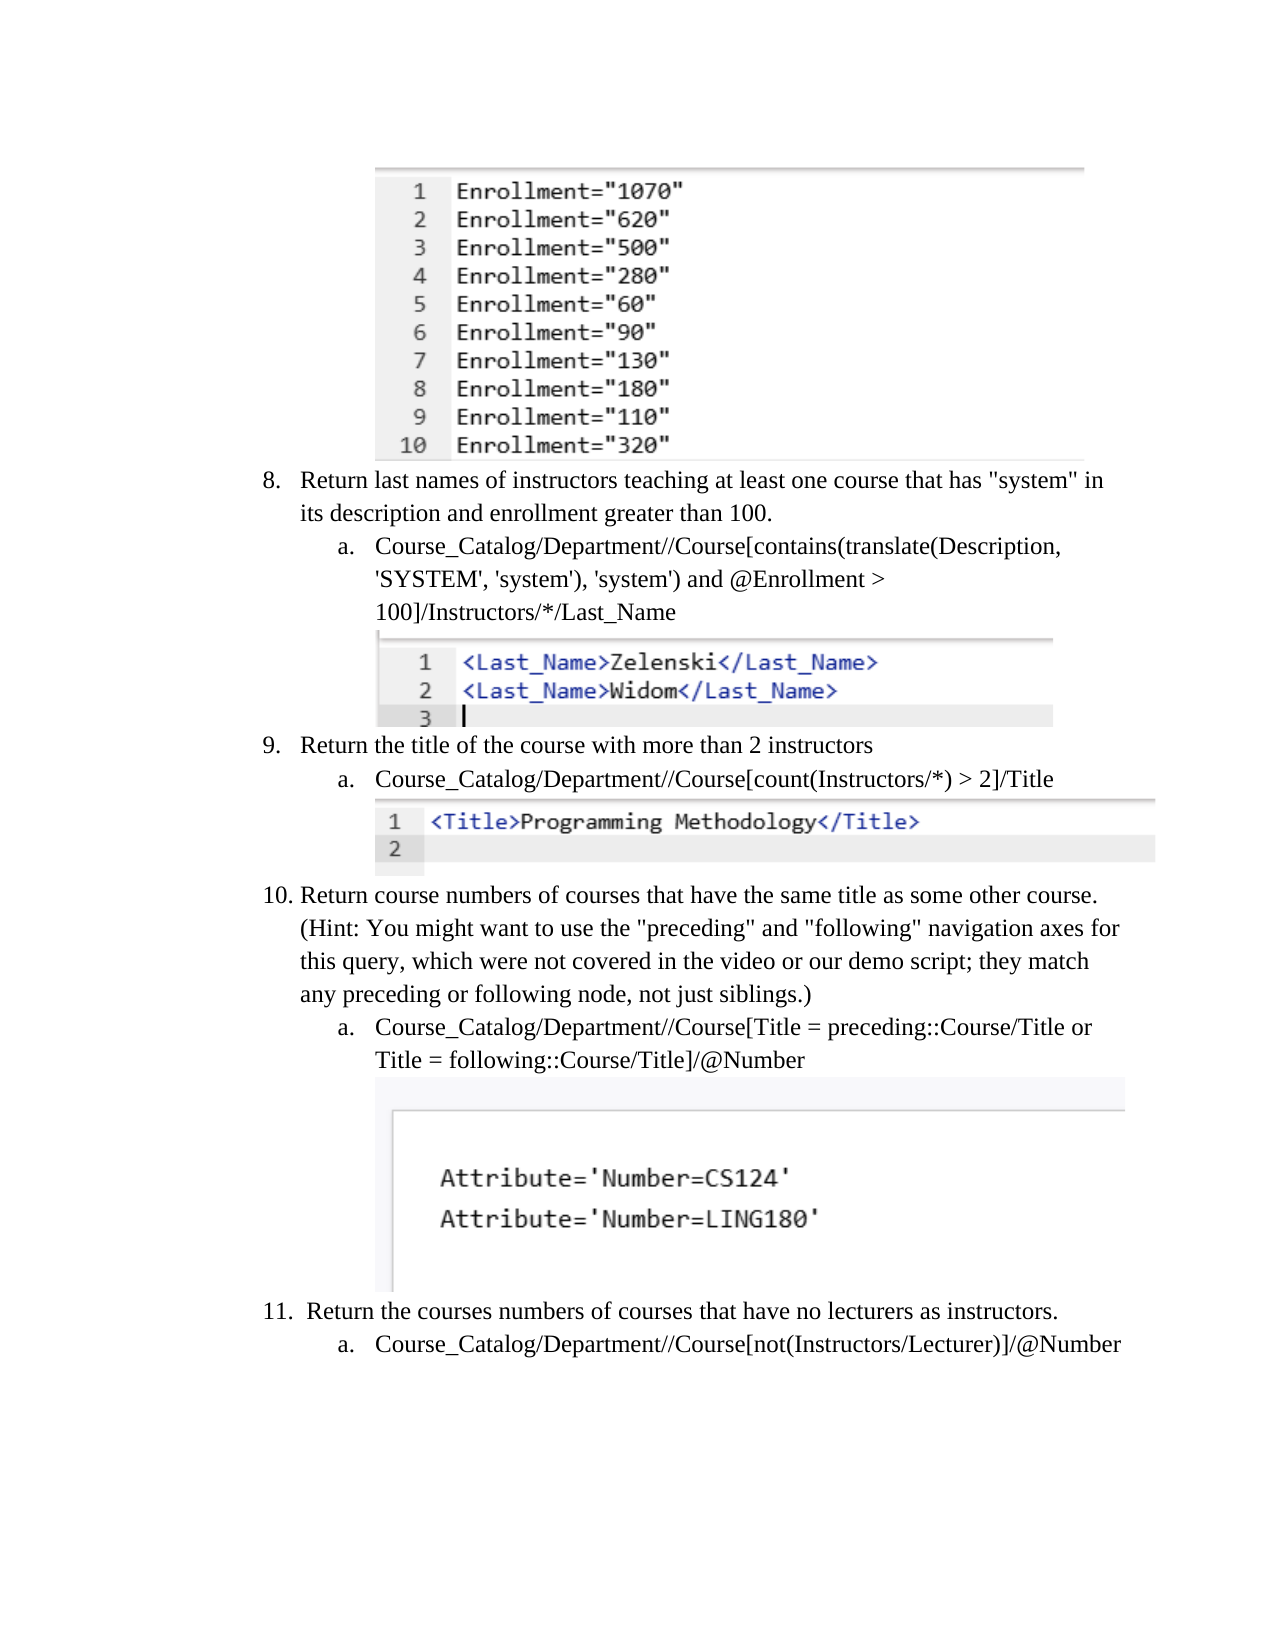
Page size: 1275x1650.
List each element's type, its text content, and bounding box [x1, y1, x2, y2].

picture [375, 1077, 1125, 1292]
picture [375, 630, 1054, 727]
list Return the courses numbers of courses that have no lecturers as instructors. [262, 1296, 1125, 1324]
list Course_Catalog/Department//Course[not(Instructors/Lecturer)]/@Number [337, 1329, 1125, 1357]
list Return course numbers of courses that have the same title as some other course. (Hint: You might want to use the "preceding" and "following" navigation axes for this query, which were not covered in the video or our demo script; they match any preceding or following node, not just siblings.) [262, 880, 1125, 1007]
list Return last names of instructors teaching at least one course that has "system" in its description and enrollment greater than 100. [262, 465, 1125, 527]
picture [375, 796, 1156, 876]
picture [375, 150, 1085, 461]
list Course_Catalog/Department//Course[Title = preceding::Course/Title or Title = following::Course/Title]/@Number [337, 1012, 1125, 1073]
list Return the title of the course with more than 2 instructors [262, 731, 1125, 759]
list Course_Catalog/Department//Course[contains(translate(Description, 'SYSTEM', 'system'), 'system') and @Enrollment > 100]/Instructors/*/Last_Name [337, 531, 1125, 626]
